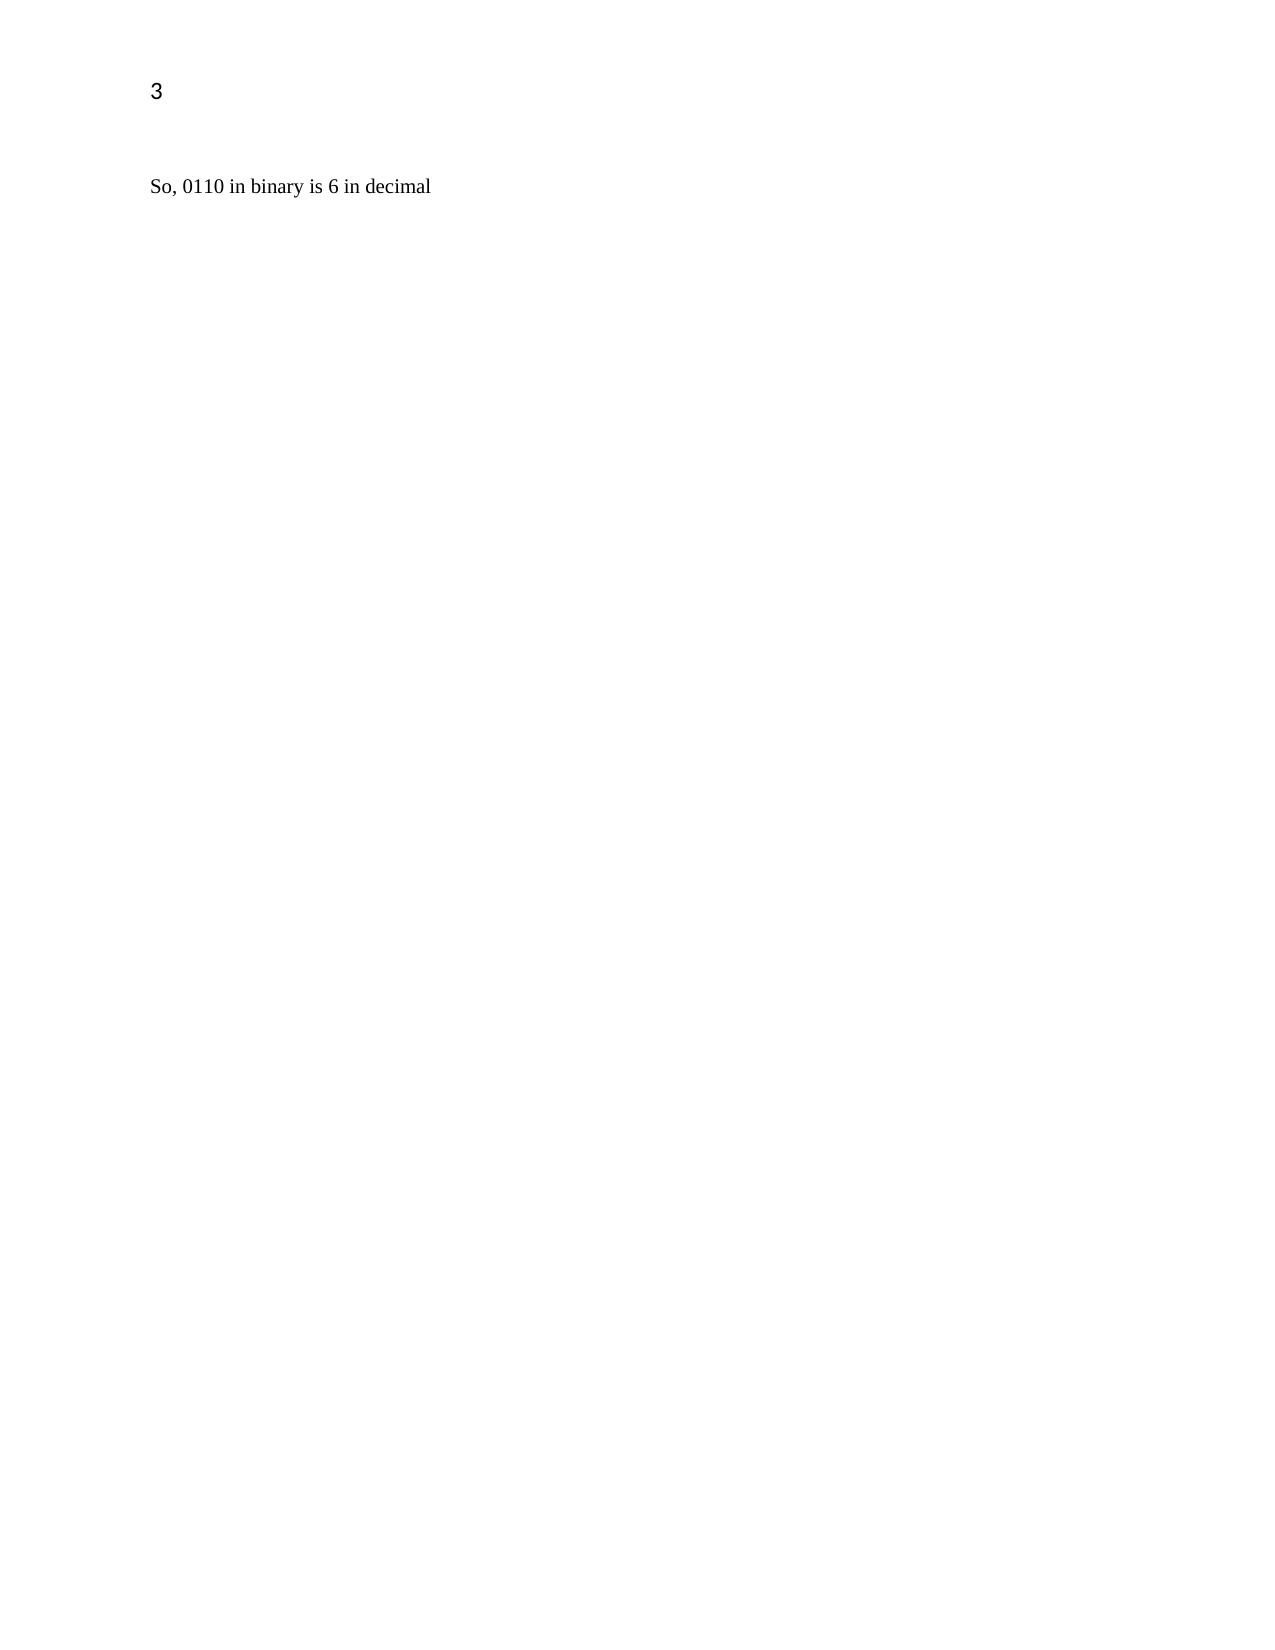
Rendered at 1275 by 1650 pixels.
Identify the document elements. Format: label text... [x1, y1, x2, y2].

text So, 0110 in binary is 6 in decimal [150, 174, 1125, 198]
